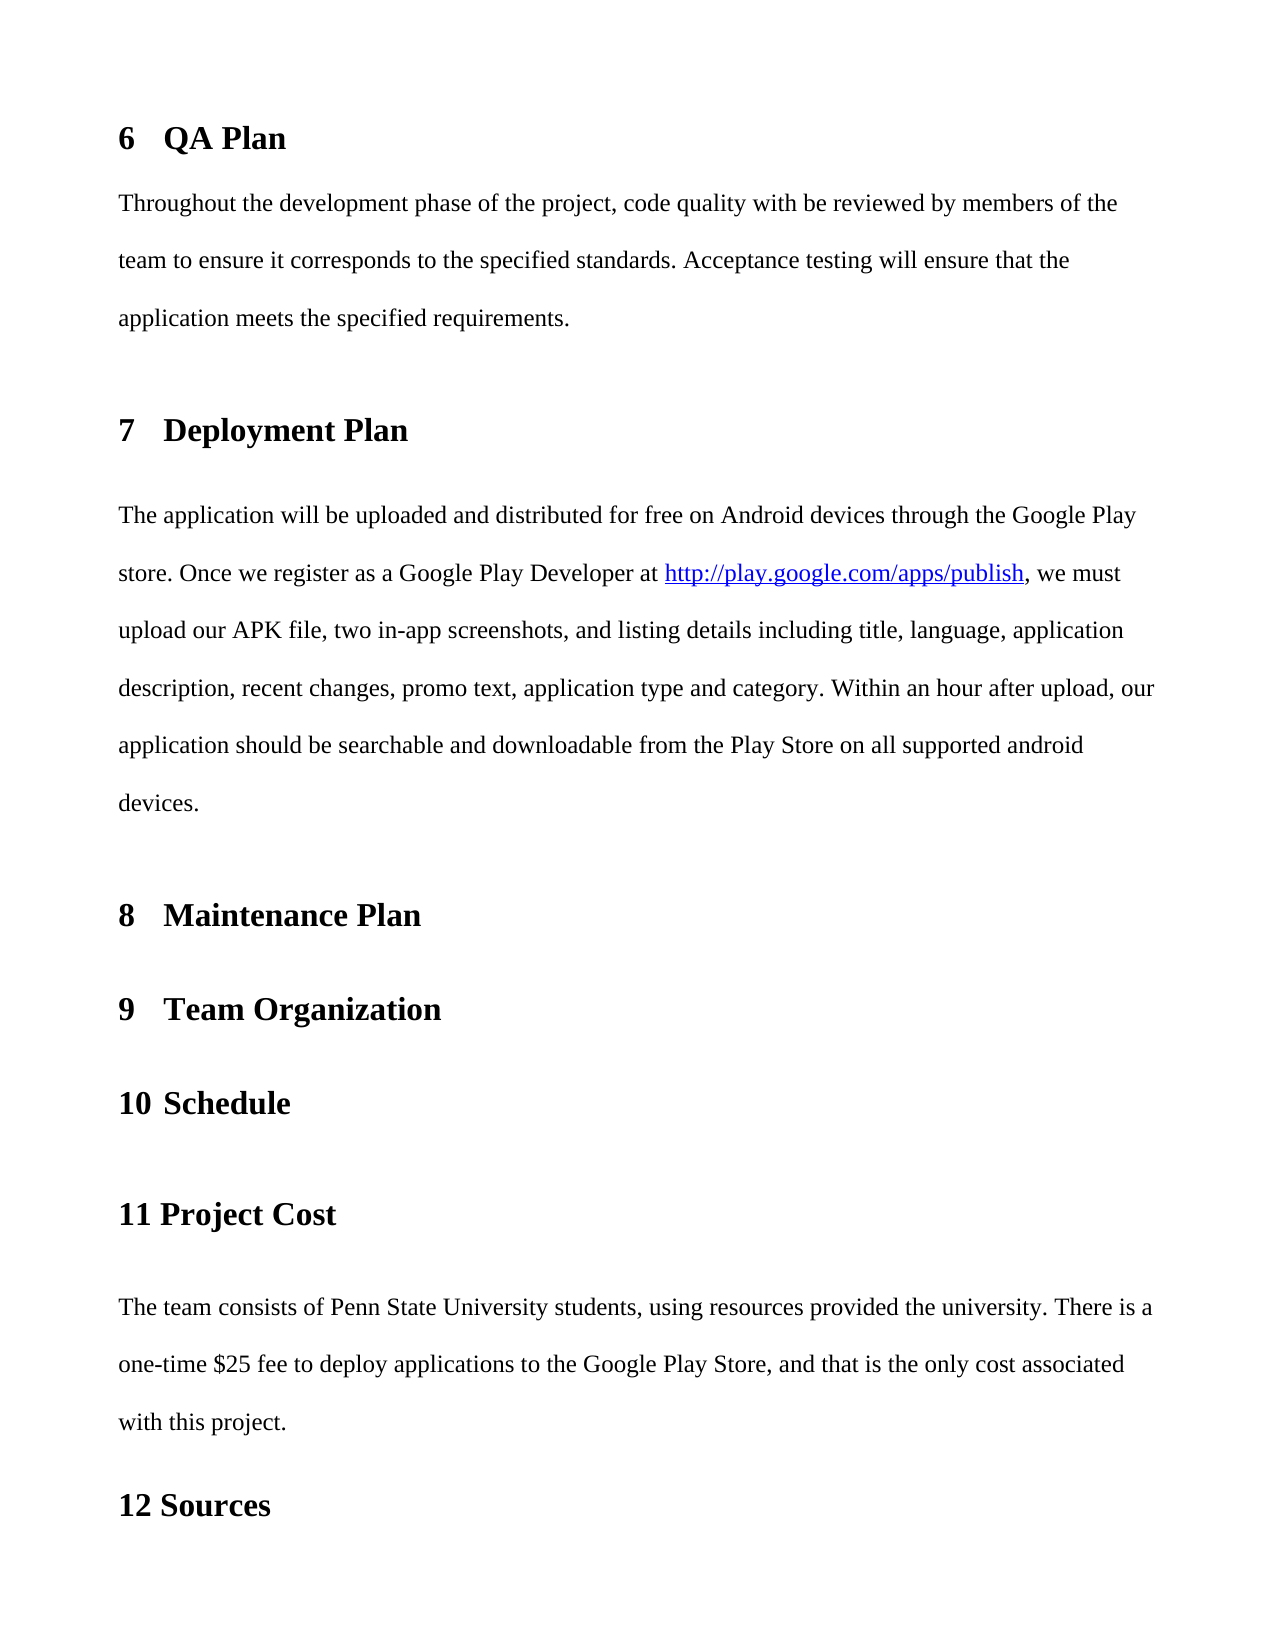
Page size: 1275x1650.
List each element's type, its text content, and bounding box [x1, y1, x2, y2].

text 11 Project Cost [118, 1127, 1157, 1233]
subtitle Maintenance Plan [118, 895, 1157, 933]
subtitle Deployment Plan [118, 411, 1157, 449]
text The application will be uploaded and distributed for free on Android devices through the Google Play store. Once we register as a Google Play Developer at http://play.google.com/apps/publish, we must upload our APK file, two in-app screenshots, and listing details including title, language, application description, recent changes, promo text, application type and category. Within an hour after upload, our application should be searchable and downloadable from the Play Store on all supported android devices. [118, 500, 1157, 816]
text 12 Sources [118, 1485, 1157, 1524]
subtitle QA Plan [118, 118, 1157, 156]
text Throughout the development phase of the project, code quality with be reviewed by members of the team to ensure it corresponds to the specified standards. Acceptance testing will ensure that the application meets the specified requirements. [118, 188, 1157, 332]
subtitle Team Organization [118, 989, 1157, 1028]
subtitle Schedule [118, 1083, 1157, 1122]
text The team consists of Penn State University students, using resources provided the university. There is a one-time $25 fee to deploy applications to the Google Play Store, and that is the only cost associated with this project. [118, 1292, 1157, 1436]
